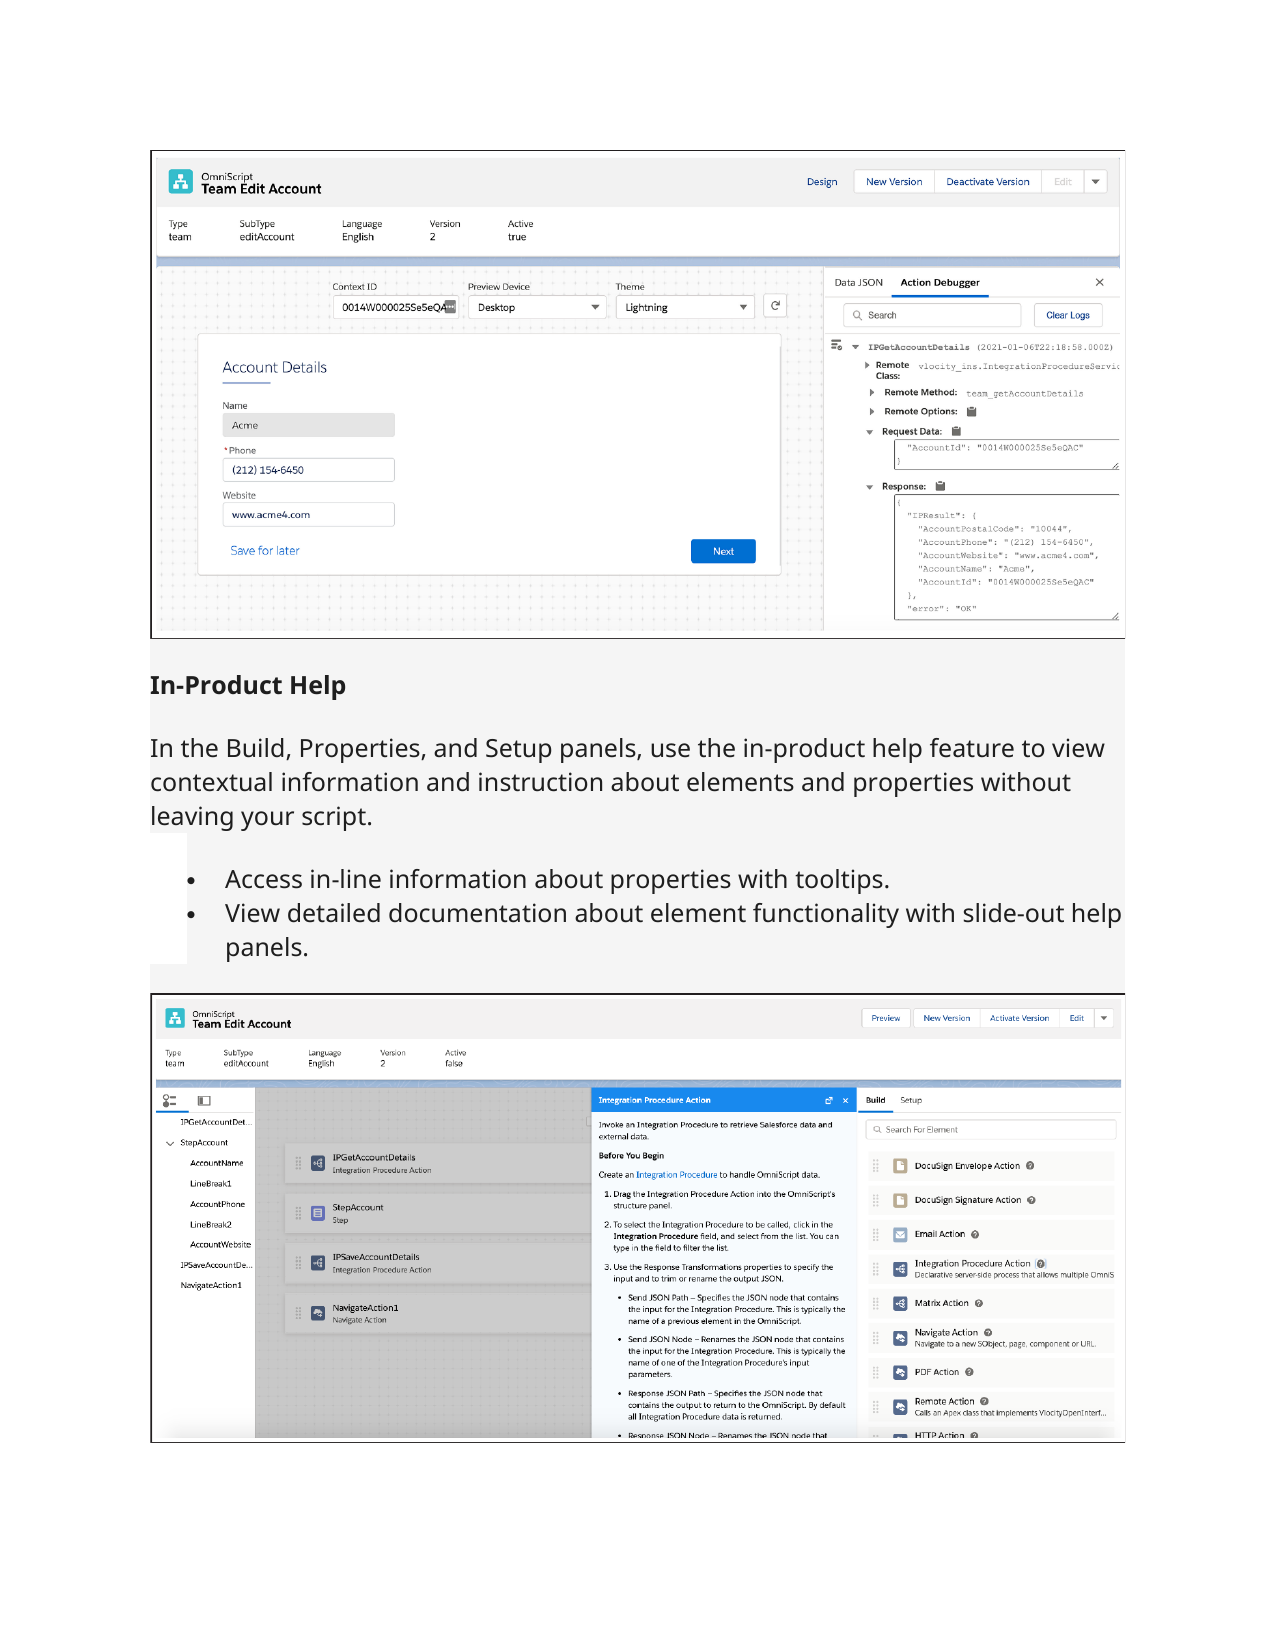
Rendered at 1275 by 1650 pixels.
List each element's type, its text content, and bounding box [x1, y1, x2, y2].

picture [150, 993, 1125, 1443]
list View detailed documentation about element functionality with slide-out help panels. [187, 896, 1125, 964]
picture [150, 150, 1125, 639]
text In the Build, Properties, and Setup panels, use the in-product help feature to view contextual information and instruction about elements and properties without leaving your script. [150, 731, 1125, 833]
text In-Product Help [150, 667, 1125, 701]
list Access in-line information about properties with tooltips. [187, 862, 1125, 896]
